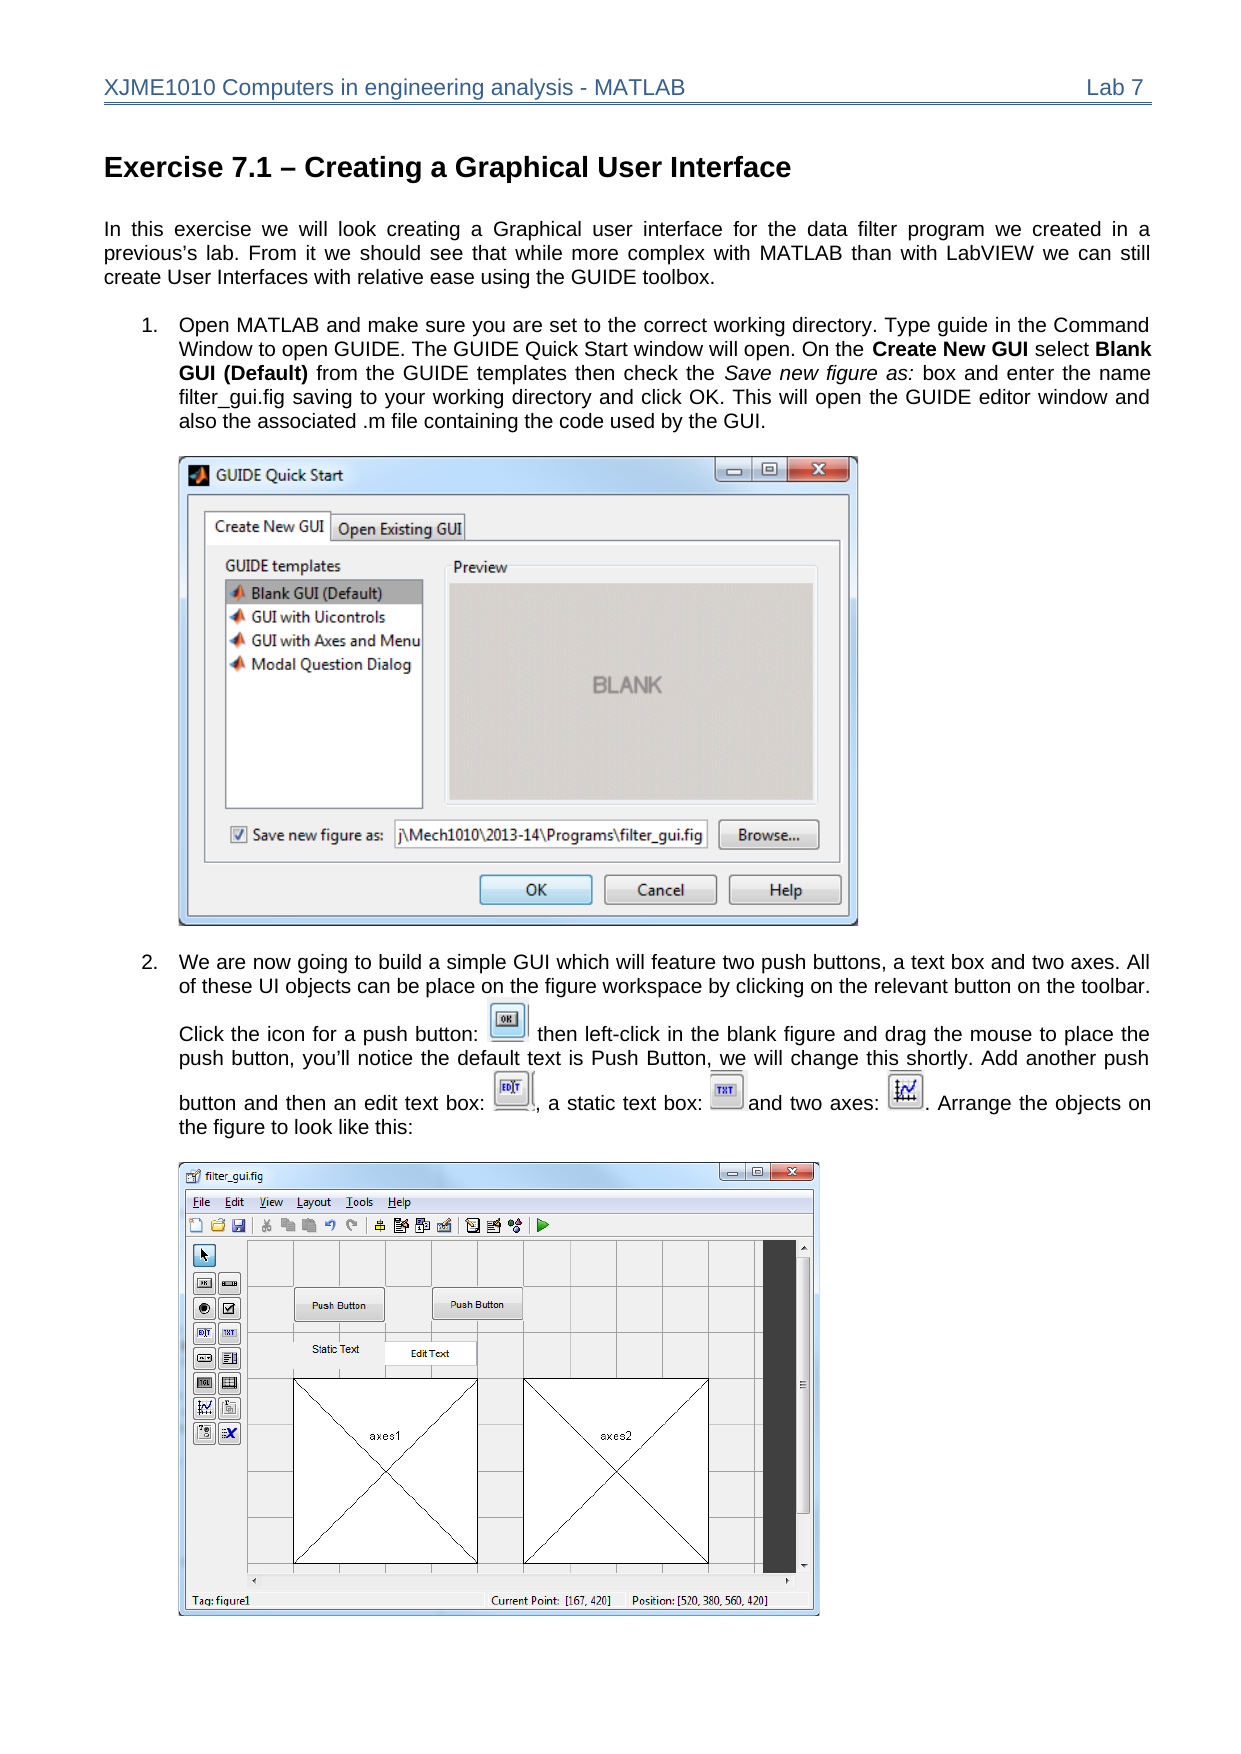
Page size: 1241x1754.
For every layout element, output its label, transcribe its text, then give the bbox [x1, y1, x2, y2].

text In this exercise we will look creating a Graphical user interface for the data filter program we created in a previous’s lab. From it we should see that while more complex with MATLAB than with LabVIEW we can still create User Interfaces with relative ease using the GUIDE toolbox. [103, 217, 1152, 289]
list We are now going to build a simple GUI which will feature two push buttons, a text box and two axes. All of these UI objects can be place on the figure workspace by clicking on the relevant button on the toolbar. Click the icon for a push button: then left-click in the blank figure and drag the mouse to place the push button, you’ll notice the default text is Push Button, we will change this shortly. Add another push button and then an edit text box: , a static text box: and two axes: . Arrange the objects on the figure to look like this: [141, 949, 1152, 1139]
picture [178, 456, 859, 926]
picture [492, 1070, 535, 1111]
picture [487, 997, 530, 1042]
picture [886, 1070, 925, 1111]
picture [178, 1162, 820, 1616]
picture [710, 1070, 748, 1111]
list Open MATLAB and make sure you are set to the correct working directory. Type guide in the Command Window to open GUIDE. The GUIDE Quick Start window will open. On the Create New GUI select Blank GUI (Default) from the GUIDE templates then check the Save new figure as: box and enter the name filter_gui.fig saving to your working directory and click OK. This will open the GUIDE editor window and also the associated .m file containing the code used by the GUI. [141, 313, 1152, 433]
text Exercise 7.1 – Creating a Graphical User Interface [103, 150, 1152, 183]
